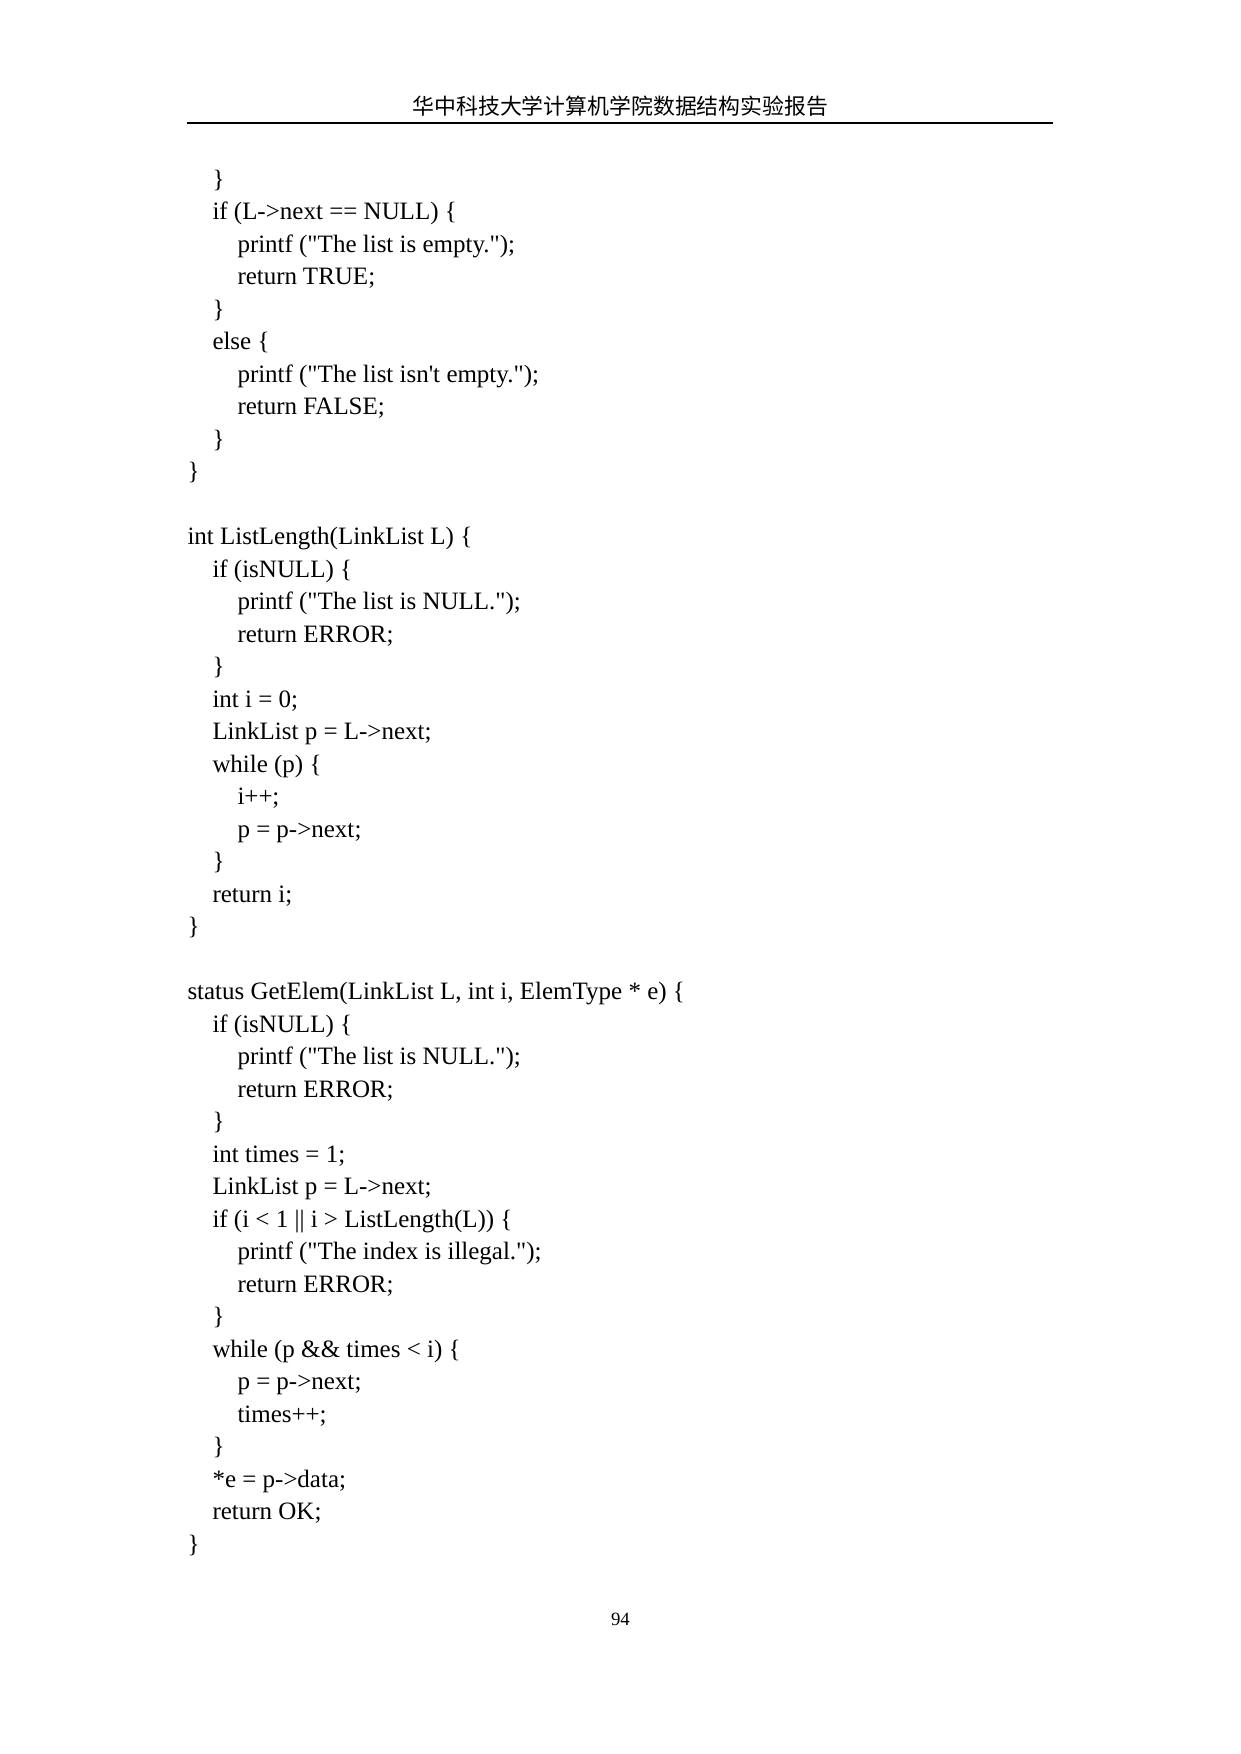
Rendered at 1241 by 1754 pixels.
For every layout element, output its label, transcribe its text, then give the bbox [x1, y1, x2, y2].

text if (L->next == NULL) { [187, 194, 1053, 227]
text } [187, 422, 1053, 454]
text } [187, 162, 1053, 194]
text return FALSE; [187, 389, 1053, 422]
text printf ("The list isn't empty."); [187, 357, 1053, 389]
text return ERROR; [187, 617, 1053, 649]
text LinkList p = L->next; [187, 1169, 1053, 1202]
text *e = p->data; [187, 1462, 1053, 1494]
text printf ("The index is illegal."); [187, 1234, 1053, 1267]
text printf ("The list is NULL."); [187, 584, 1053, 617]
text return ERROR; [187, 1267, 1053, 1299]
text else { [187, 324, 1053, 357]
text } [187, 909, 1053, 942]
text } [187, 1527, 1053, 1559]
text p = p->next; [187, 812, 1053, 844]
text } [187, 292, 1053, 324]
text int times = 1; [187, 1137, 1053, 1169]
text i++; [187, 779, 1053, 812]
text } [187, 844, 1053, 877]
text int i = 0; [187, 682, 1053, 714]
text } [187, 649, 1053, 682]
text if (i < 1 || i > ListLength(L)) { [187, 1202, 1053, 1234]
text } [187, 454, 1053, 487]
text } [187, 1104, 1053, 1137]
text if (isNULL) { [187, 1007, 1053, 1039]
text return i; [187, 877, 1053, 909]
text return OK; [187, 1494, 1053, 1527]
text times++; [187, 1397, 1053, 1429]
text } [187, 1429, 1053, 1462]
text return TRUE; [187, 259, 1053, 292]
text p = p->next; [187, 1364, 1053, 1397]
text while (p) { [187, 747, 1053, 779]
text status GetElem(LinkList L, int i, ElemType * e) { [187, 974, 1053, 1007]
text if (isNULL) { [187, 552, 1053, 584]
text int ListLength(LinkList L) { [187, 519, 1053, 552]
text printf ("The list is empty."); [187, 227, 1053, 259]
text LinkList p = L->next; [187, 714, 1053, 747]
text } [187, 1299, 1053, 1332]
text while (p && times < i) { [187, 1332, 1053, 1364]
text return ERROR; [187, 1072, 1053, 1104]
text printf ("The list is NULL."); [187, 1039, 1053, 1072]
